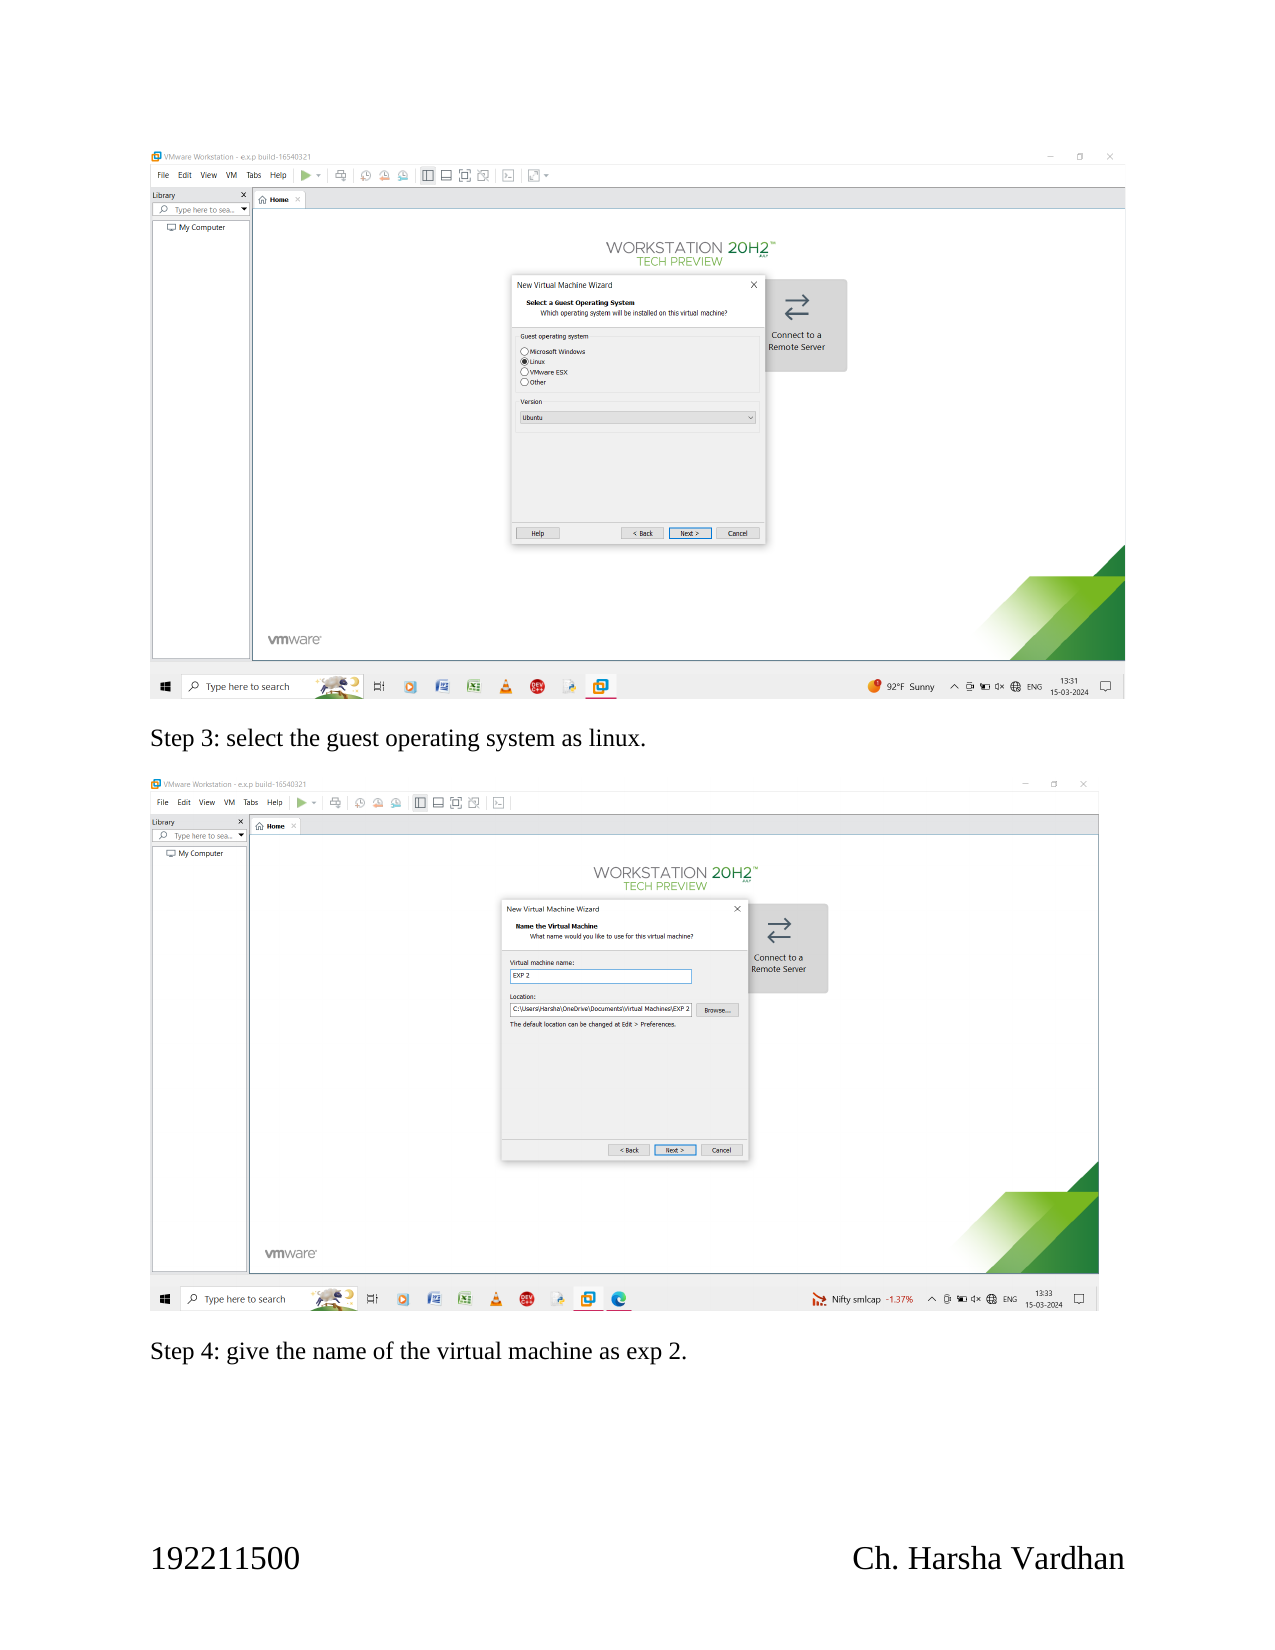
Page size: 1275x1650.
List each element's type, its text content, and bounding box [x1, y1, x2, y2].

text Step 3: select the guest operating system as linux. [150, 723, 1125, 752]
picture [150, 150, 1125, 699]
picture [150, 777, 1099, 1311]
text Step 4: give the name of the virtual machine as exp 2. [150, 1336, 1125, 1365]
